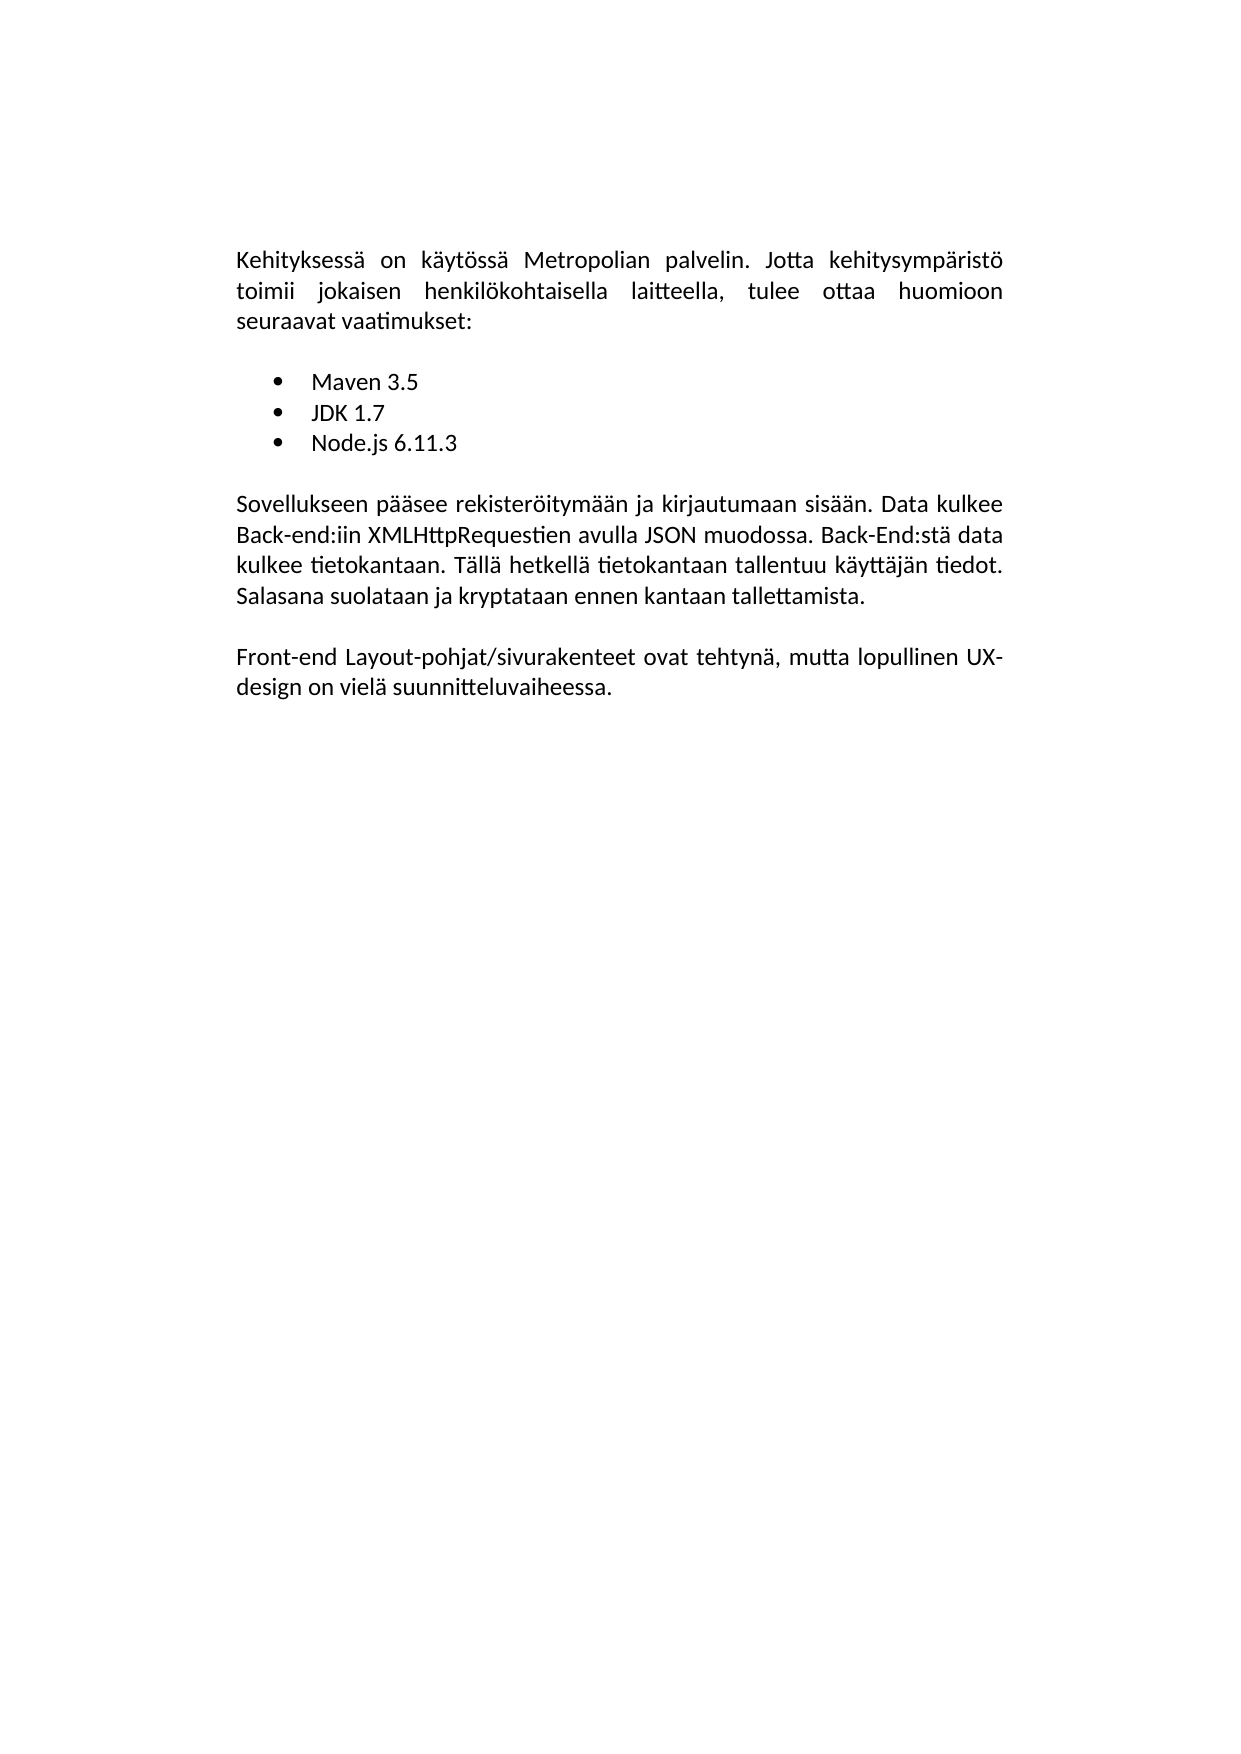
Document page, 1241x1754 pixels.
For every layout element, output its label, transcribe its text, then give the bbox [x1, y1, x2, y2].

text Sovellukseen pääsee rekisteröitymään ja kirjautumaan sisään. Data kulkee Back-end:iin XMLHttpRequestien avulla JSON muodossa. Back-End:stä data kulkee tietokantaan. Tällä hetkellä tietokantaan tallentuu käyttäjän tiedot. Salasana suolataan ja kryptataan ennen kantaan tallettamista. [236, 488, 1004, 611]
list JDK 1.7 [274, 397, 1004, 427]
list Node.js 6.11.3 [274, 427, 1004, 458]
text Kehityksessä on käytössä Metropolian palvelin. Jotta kehitysympäristö toimii jokaisen henkilökohtaisella laitteella, tulee ottaa huomioon seuraavat vaatimukset: [236, 244, 1004, 336]
text Front-end Layout-pohjat/sivurakenteet ovat tehtynä, mutta lopullinen UX-design on vielä suunnitteluvaiheessa. [236, 641, 1004, 702]
list Maven 3.5 [274, 366, 1004, 397]
